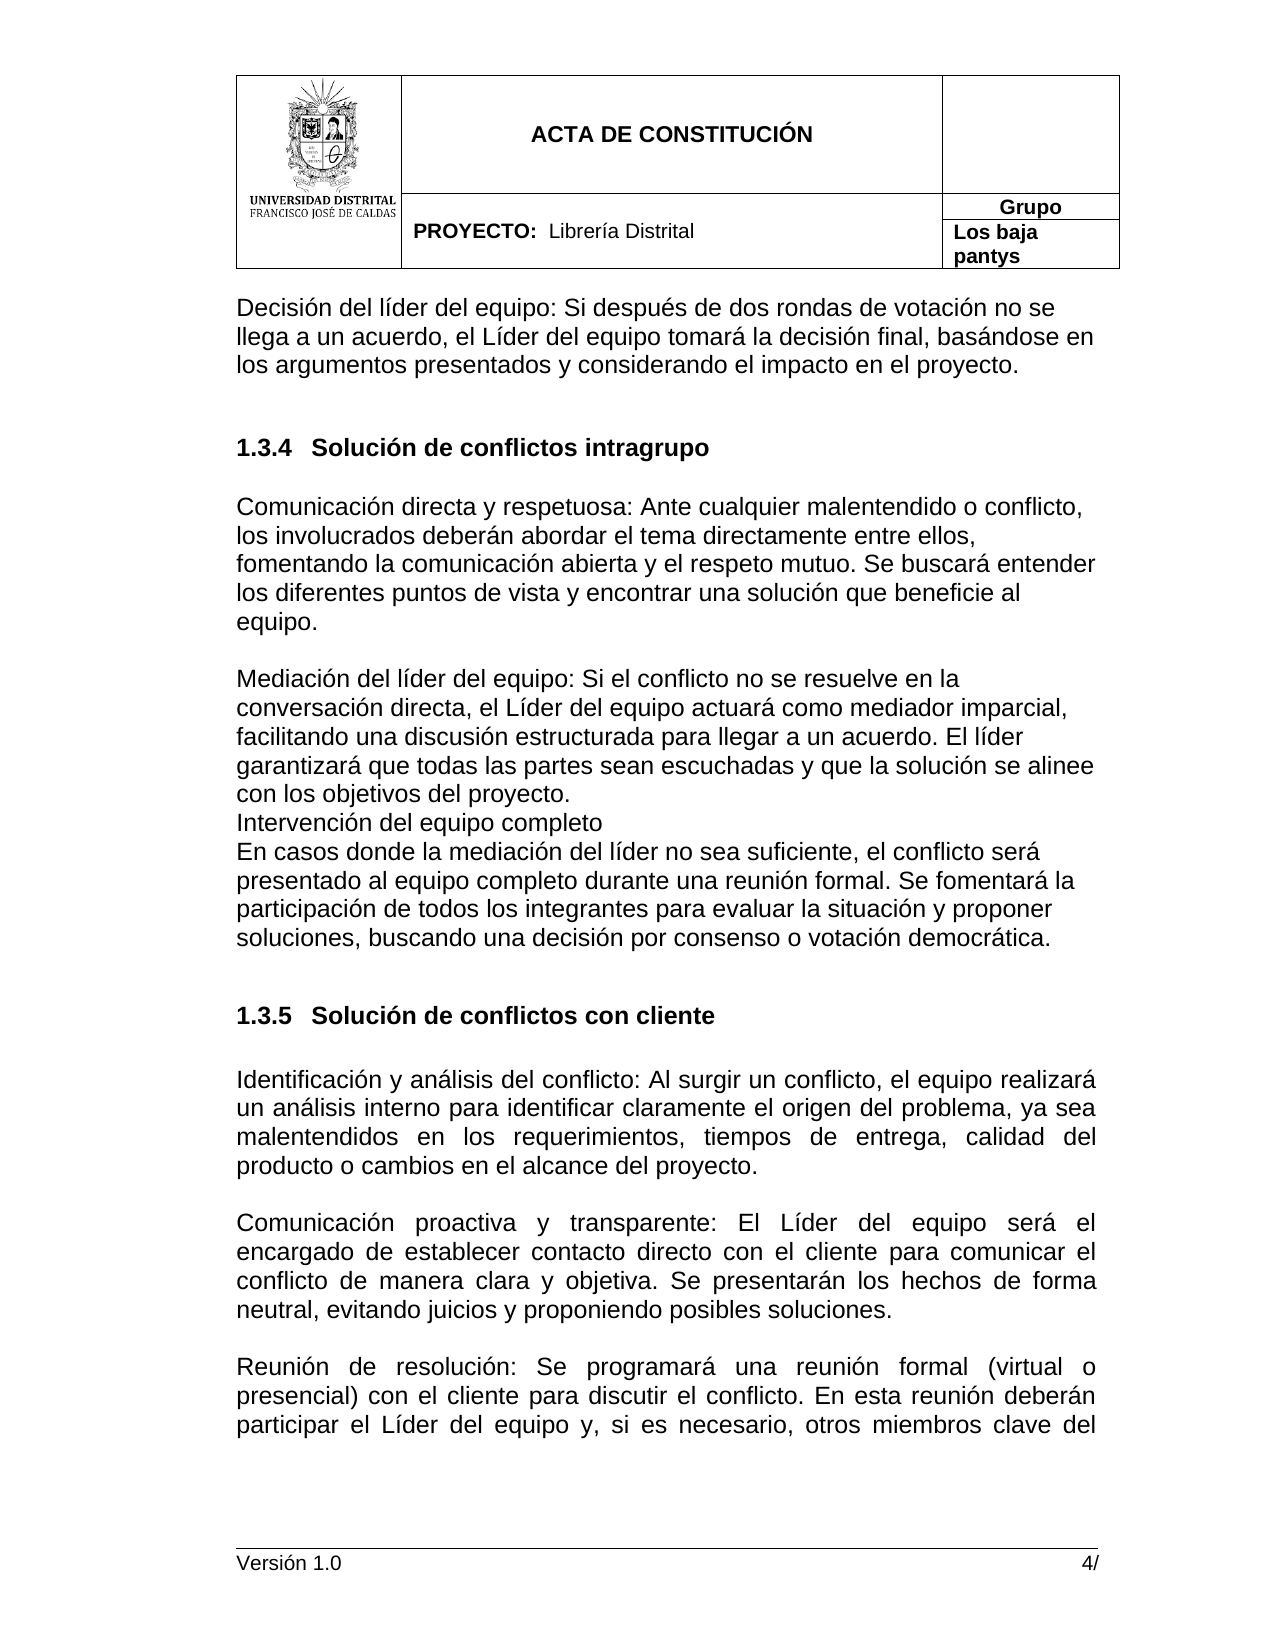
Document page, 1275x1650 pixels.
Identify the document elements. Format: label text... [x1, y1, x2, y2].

text En casos donde la mediación del líder no sea suficiente, el conflicto será presentado al equipo completo durante una reunión formal. Se fomentará la participación de todos los integrantes para evaluar la situación y proponer soluciones, buscando una decisión por consenso o votación democrática. [236, 837, 1098, 952]
subtitle Solución de conflictos con cliente [236, 1001, 1098, 1030]
text Decisión del líder del equipo: Si después de dos rondas de votación no se llega a un acuerdo, el Líder del equipo tomará la decisión final, basándose en los argumentos presentados y considerando el impacto en el proyecto. [236, 293, 1098, 379]
text Identificación y análisis del conflicto: Al surgir un conflicto, el equipo realizará un análisis interno para identificar claramente el origen del problema, ya sea malentendidos en los requerimientos, tiempos de entrega, calidad del producto o cambios en el alcance del proyecto. [236, 1065, 1098, 1180]
subtitle Solución de conflictos intragrupo [236, 433, 1098, 462]
text Comunicación proactiva y transparente: El Líder del equipo será el encargado de establecer contacto directo con el cliente para comunicar el conflicto de manera clara y objetiva. Se presentarán los hechos de forma neutral, evitando juicios y proponiendo posibles soluciones. [236, 1208, 1098, 1323]
picture [248, 76, 397, 220]
text Comunicación directa y respetuosa: Ante cualquier malentendido o conflicto, los involucrados deberán abordar el tema directamente entre ellos, fomentando la comunicación abierta y el respeto mutuo. Se buscará entender los diferentes puntos de vista y encontrar una solución que beneficie al equipo. [236, 492, 1098, 636]
text Mediación del líder del equipo: Si el conflicto no se resuelve en la conversación directa, el Líder del equipo actuará como mediador imparcial, facilitando una discusión estructurada para llegar a un acuerdo. El líder garantizará que todas las partes sean escuchadas y que la solución se alinee con los objetivos del proyecto. [236, 664, 1098, 808]
text Intervención del equipo completo [236, 808, 1098, 837]
